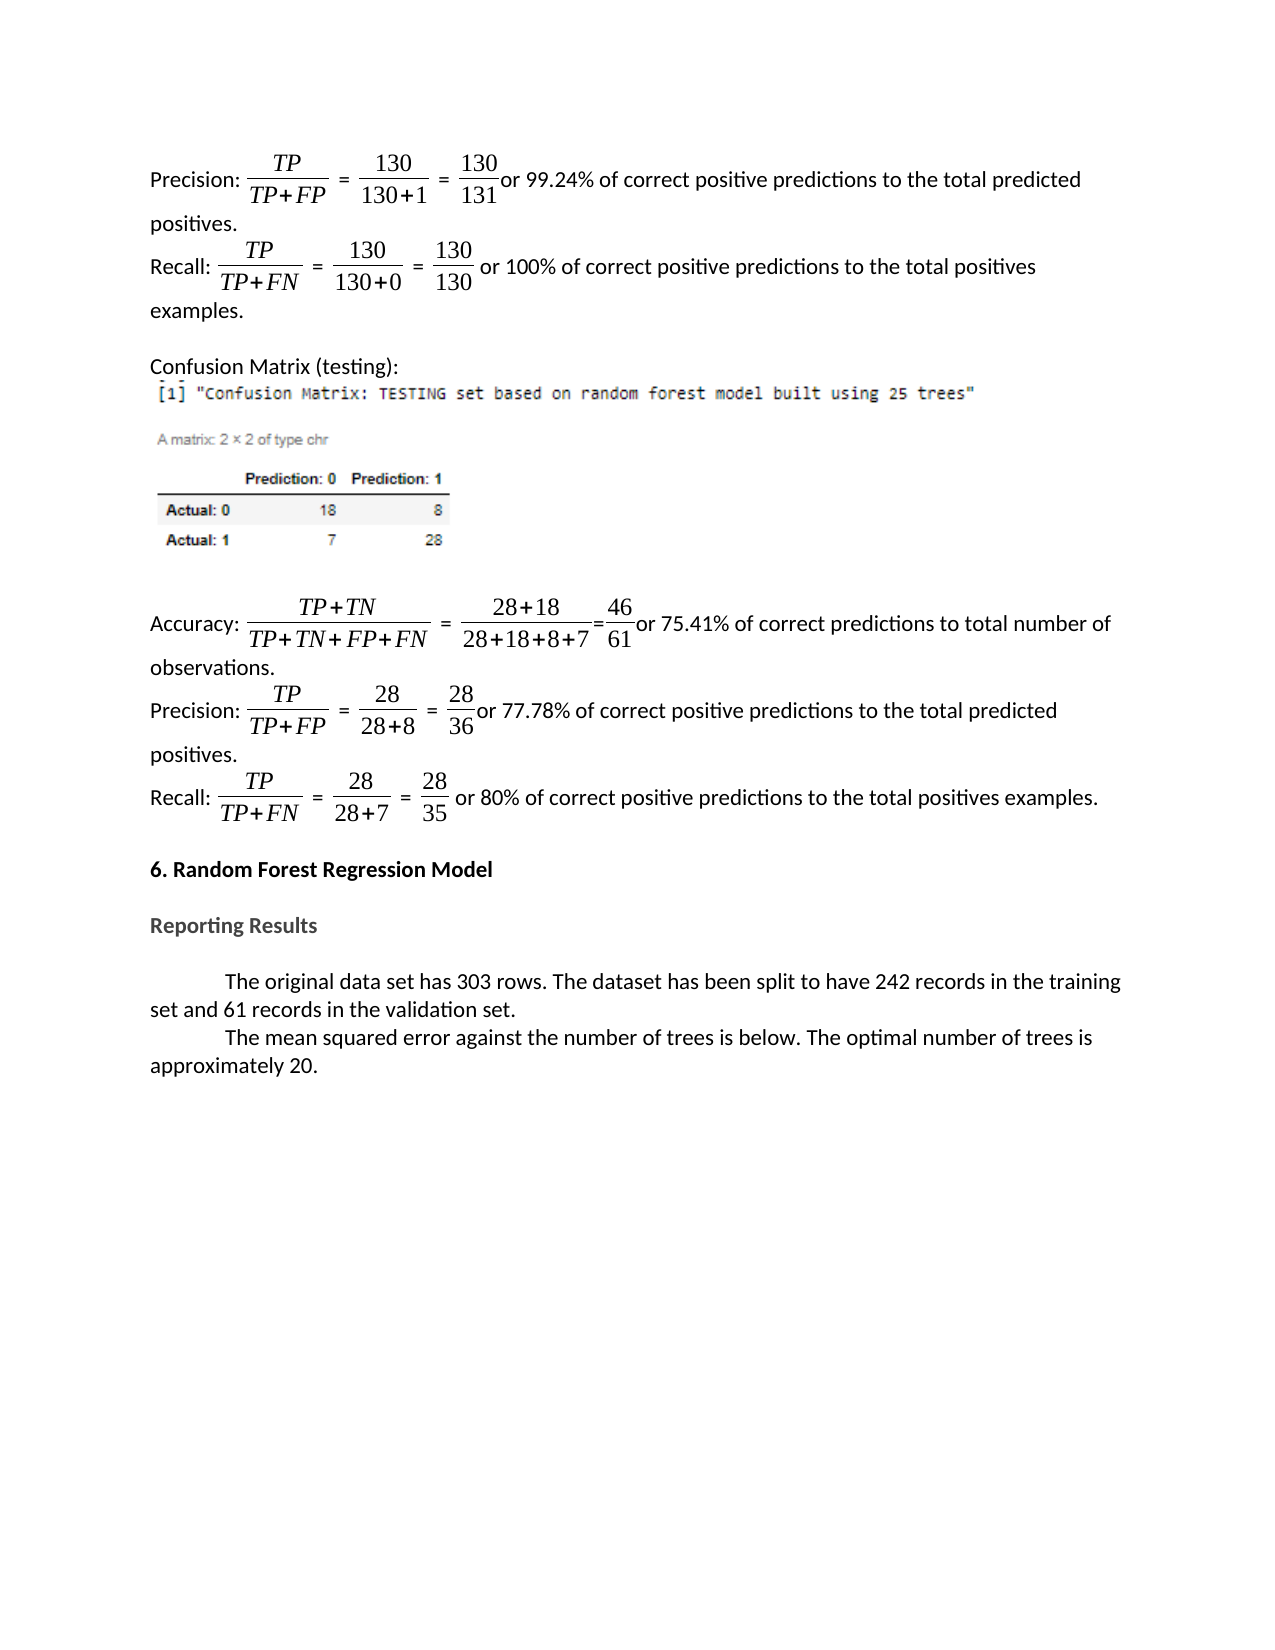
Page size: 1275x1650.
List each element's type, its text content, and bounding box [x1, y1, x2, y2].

text Precision: = = or 99.24% of correct positive predictions to the total predicted positives. [150, 150, 1125, 237]
text The original data set has 303 rows. The dataset has been split to have 242 records in the training set and 61 records in the validation set. [150, 967, 1125, 1023]
text Confusion Matrix (testing): [150, 352, 1125, 380]
text Accuracy: = =or 75.41% of correct predictions to total number of observations. [150, 594, 1125, 681]
text Recall: = = or 100% of correct positive predictions to the total positives examples. [150, 237, 1125, 324]
text Precision: = = or 77.78% of correct positive predictions to the total predicted positives. [150, 681, 1125, 768]
picture [150, 380, 986, 566]
text Recall: = = or 80% of correct positive predictions to the total positives examples. [150, 768, 1125, 827]
text The mean squared error against the number of trees is below. The optimal number of trees is approximately 20. [150, 1023, 1125, 1079]
subtitle Reporting Results [150, 911, 1125, 939]
subtitle 6. Random Forest Regression Model [150, 855, 1125, 883]
